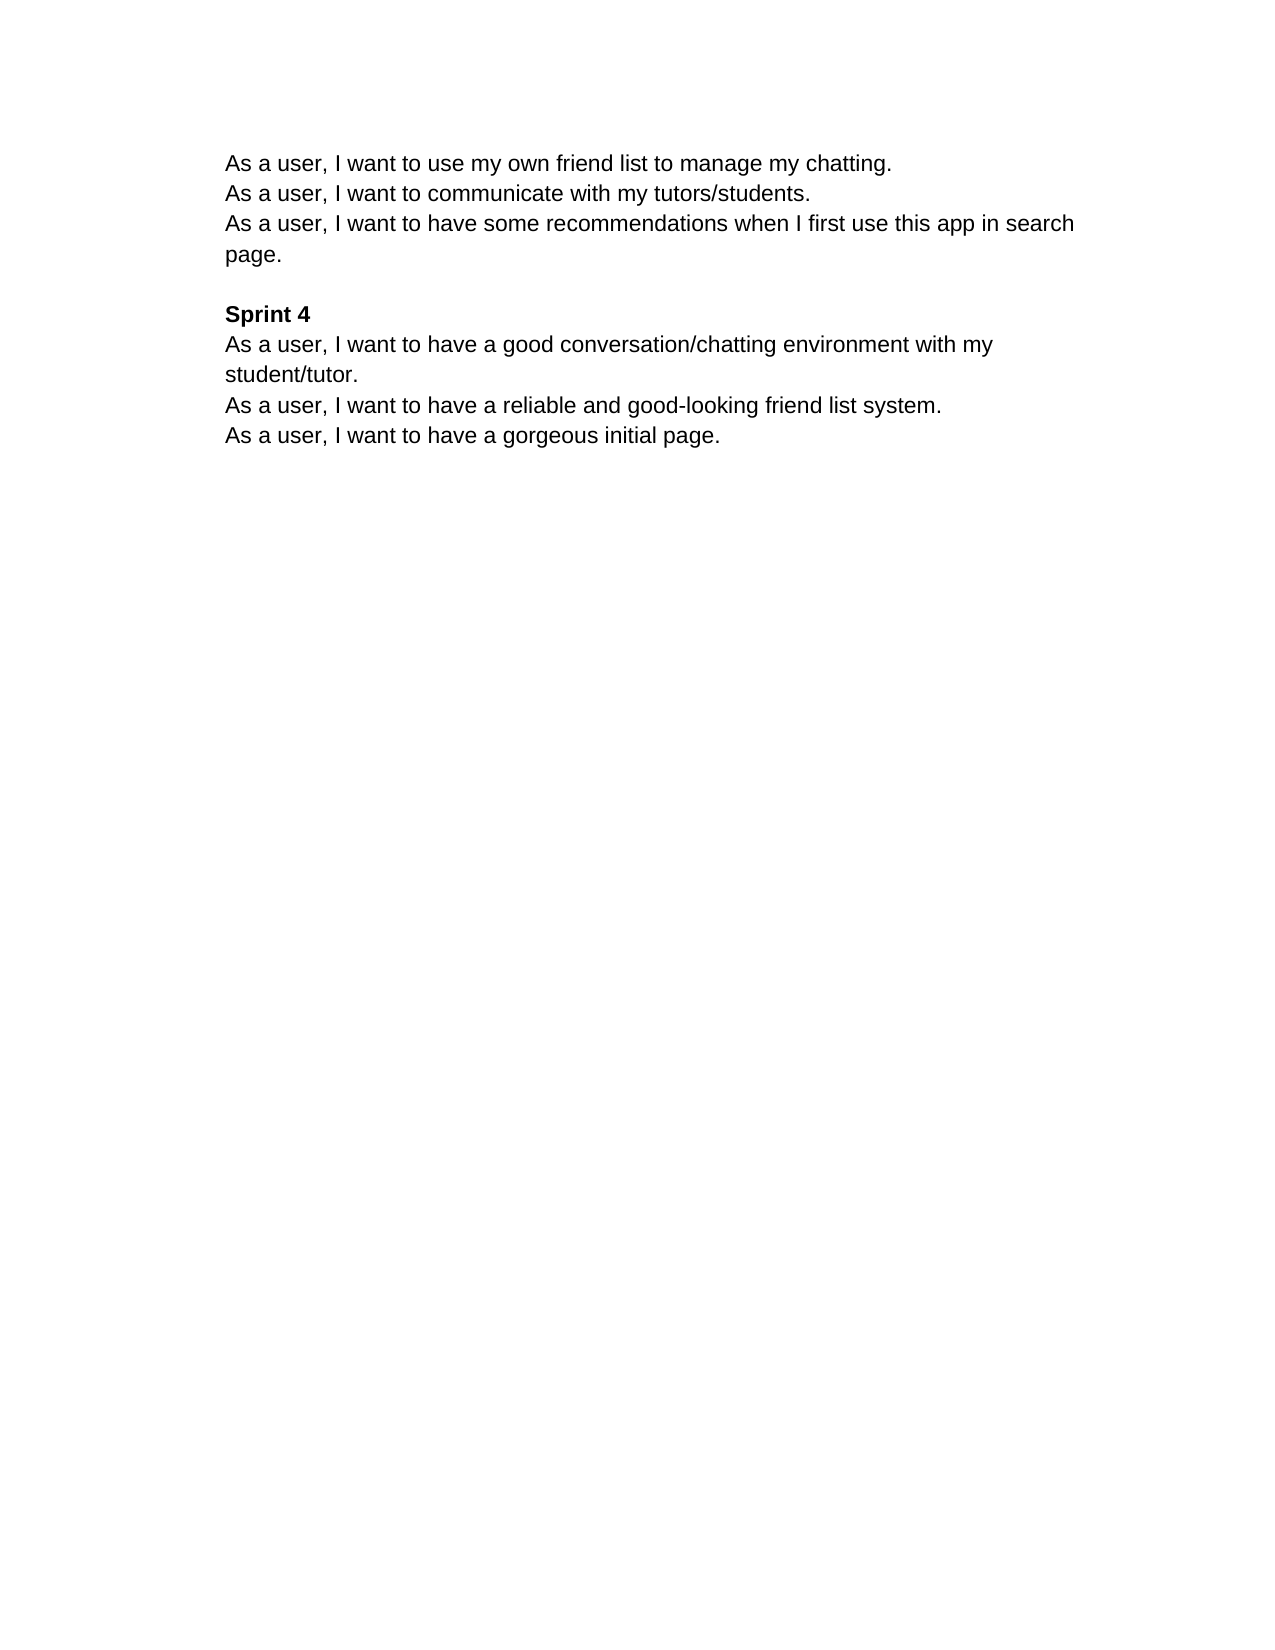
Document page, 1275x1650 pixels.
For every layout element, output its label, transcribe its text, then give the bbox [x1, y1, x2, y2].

text As a user, I want to have a reliable and good-looking friend list system. [225, 392, 1125, 418]
text As a user, I want to have some recommendations when I first use this app in search page. [225, 210, 1125, 267]
text As a user, I want to use my own friend list to manage my chatting. [225, 150, 1125, 176]
text As a user, I want to communicate with my tutors/students. [225, 180, 1125, 207]
text As a user, I want to have a gorgeous initial page. [225, 422, 1125, 448]
text As a user, I want to have a good conversation/chatting environment with my student/tutor. [225, 331, 1125, 388]
text Sprint 4 [225, 301, 1125, 327]
